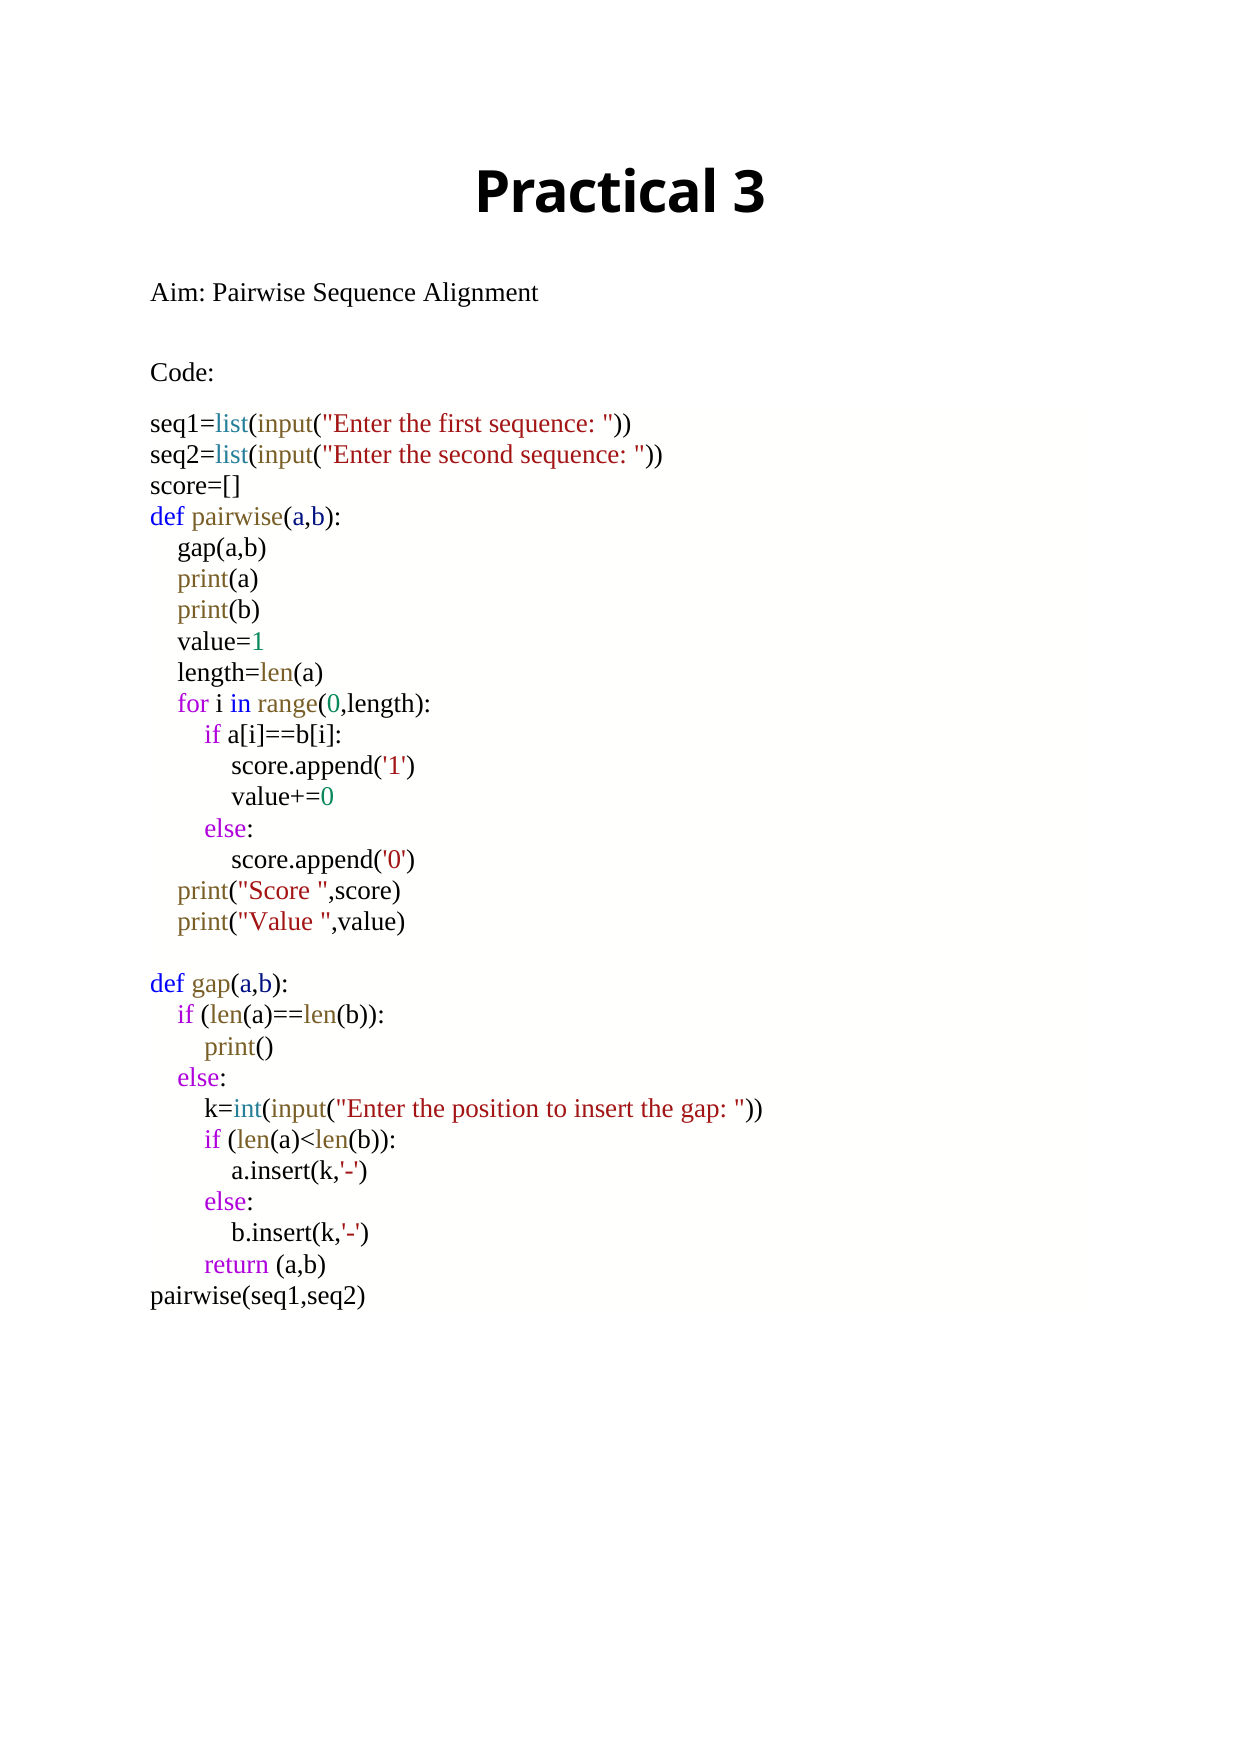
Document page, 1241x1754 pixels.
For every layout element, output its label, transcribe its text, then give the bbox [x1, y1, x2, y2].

text for i in range(0,length): [150, 687, 1090, 718]
text Code: [150, 357, 1090, 388]
text if (len(a)==len(b)): [150, 998, 1090, 1030]
text seq2=list(input("Enter the second sequence: ")) [150, 438, 1090, 469]
text else: [150, 1185, 1090, 1217]
title Practical 3 [150, 150, 1090, 229]
text seq1=list(input("Enter the first sequence: ")) [150, 407, 1090, 438]
text value=1 [150, 625, 1090, 656]
text gap(a,b) [150, 531, 1090, 562]
text value+=0 [150, 781, 1090, 812]
text b.insert(k,'-') [150, 1217, 1090, 1248]
text print() [150, 1030, 1090, 1061]
text def gap(a,b): [150, 967, 1090, 998]
text if (len(a)<len(b)): [150, 1123, 1090, 1154]
text score.append('0') [150, 843, 1090, 874]
text score.append('1') [150, 749, 1090, 781]
text print("Value ",value) [150, 905, 1090, 936]
text length=len(a) [150, 656, 1090, 687]
text score=[] [150, 469, 1090, 500]
text print("Score ",score) [150, 874, 1090, 905]
text pairwise(seq1,seq2) [150, 1279, 1090, 1310]
text def pairwise(a,b): [150, 500, 1090, 531]
text a.insert(k,'-') [150, 1154, 1090, 1185]
text k=int(input("Enter the position to insert the gap: ")) [150, 1092, 1090, 1123]
text Aim: Pairwise Sequence Alignment [150, 276, 1090, 338]
text print(a) [150, 562, 1090, 594]
text return (a,b) [150, 1248, 1090, 1279]
text else: [150, 812, 1090, 843]
text if a[i]==b[i]: [150, 718, 1090, 749]
text print(b) [150, 594, 1090, 625]
text else: [150, 1061, 1090, 1092]
